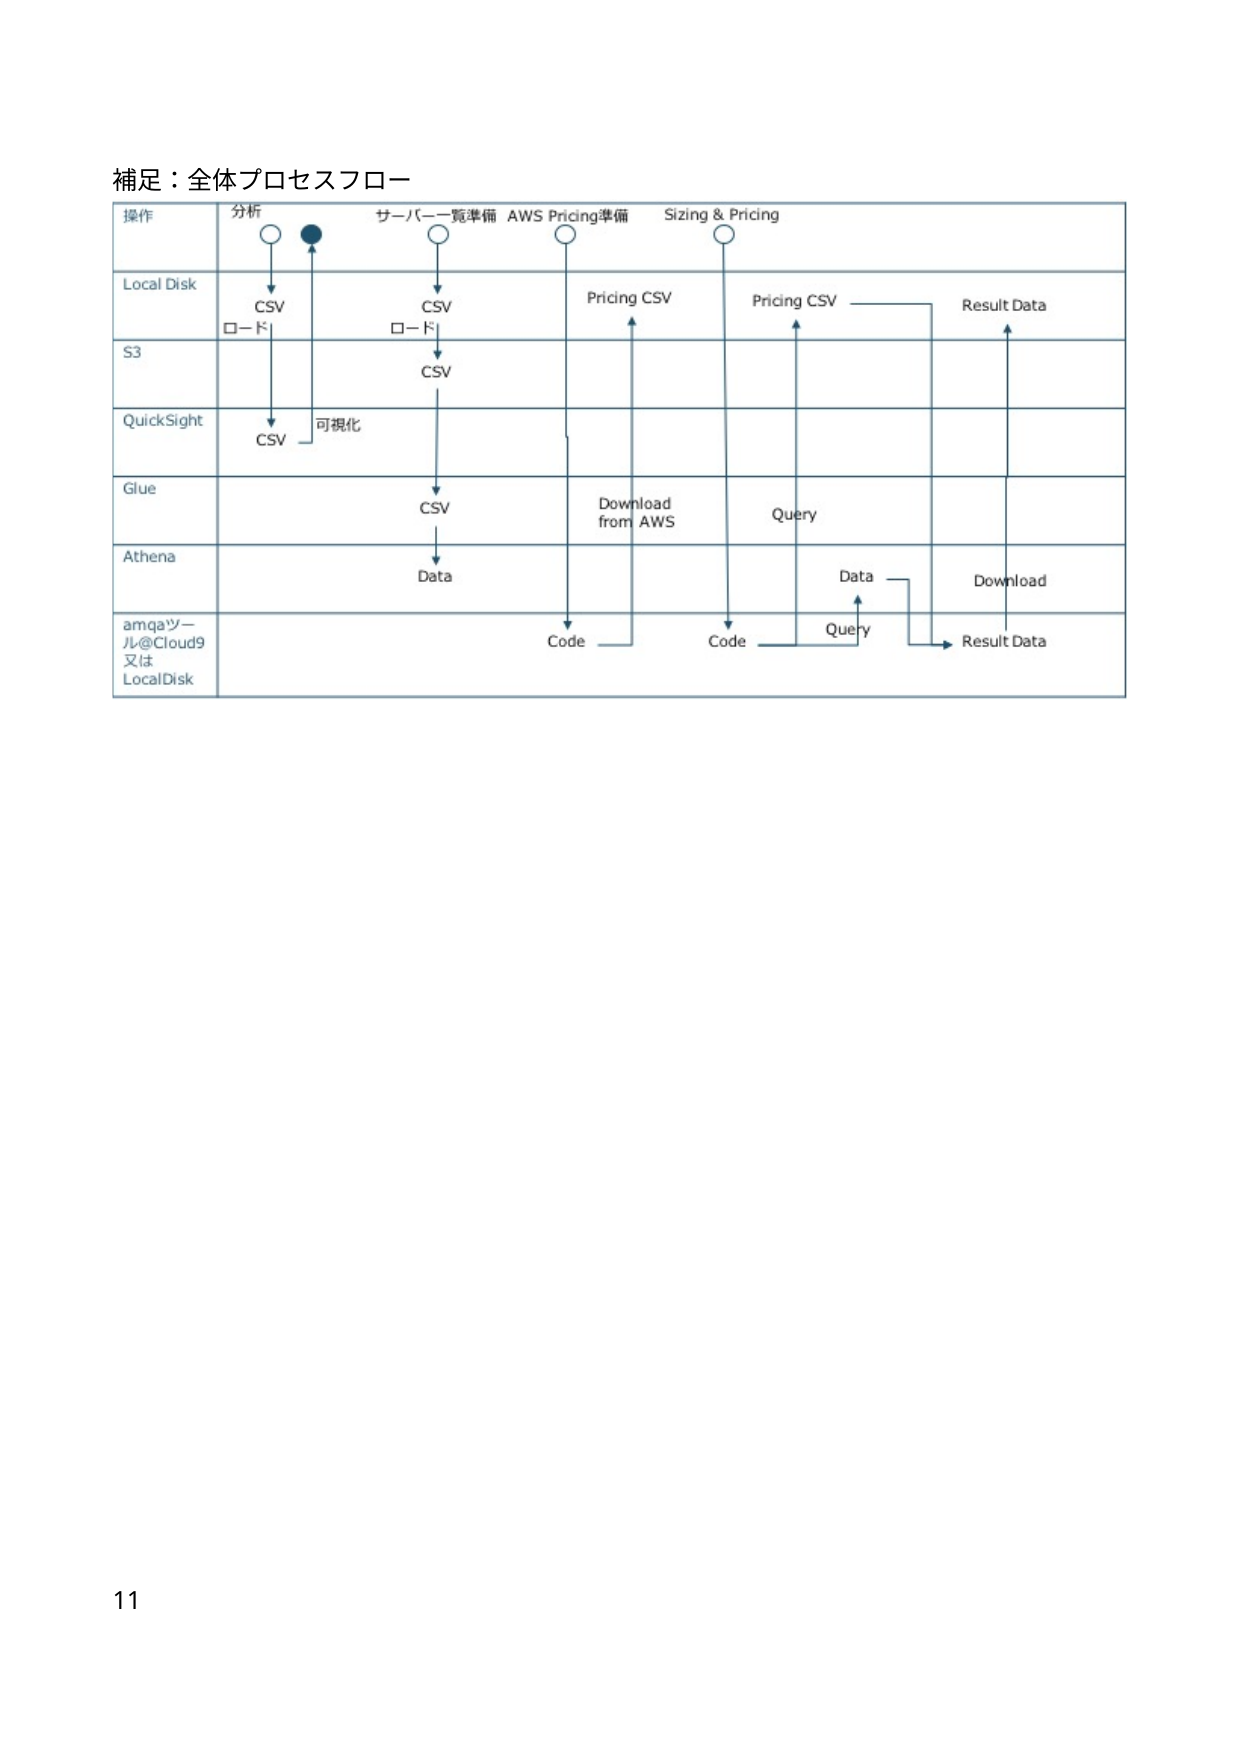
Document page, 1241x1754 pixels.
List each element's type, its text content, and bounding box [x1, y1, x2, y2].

subtitle 補足：全体プロセスフロー [112, 158, 1128, 199]
picture [112, 199, 1128, 700]
